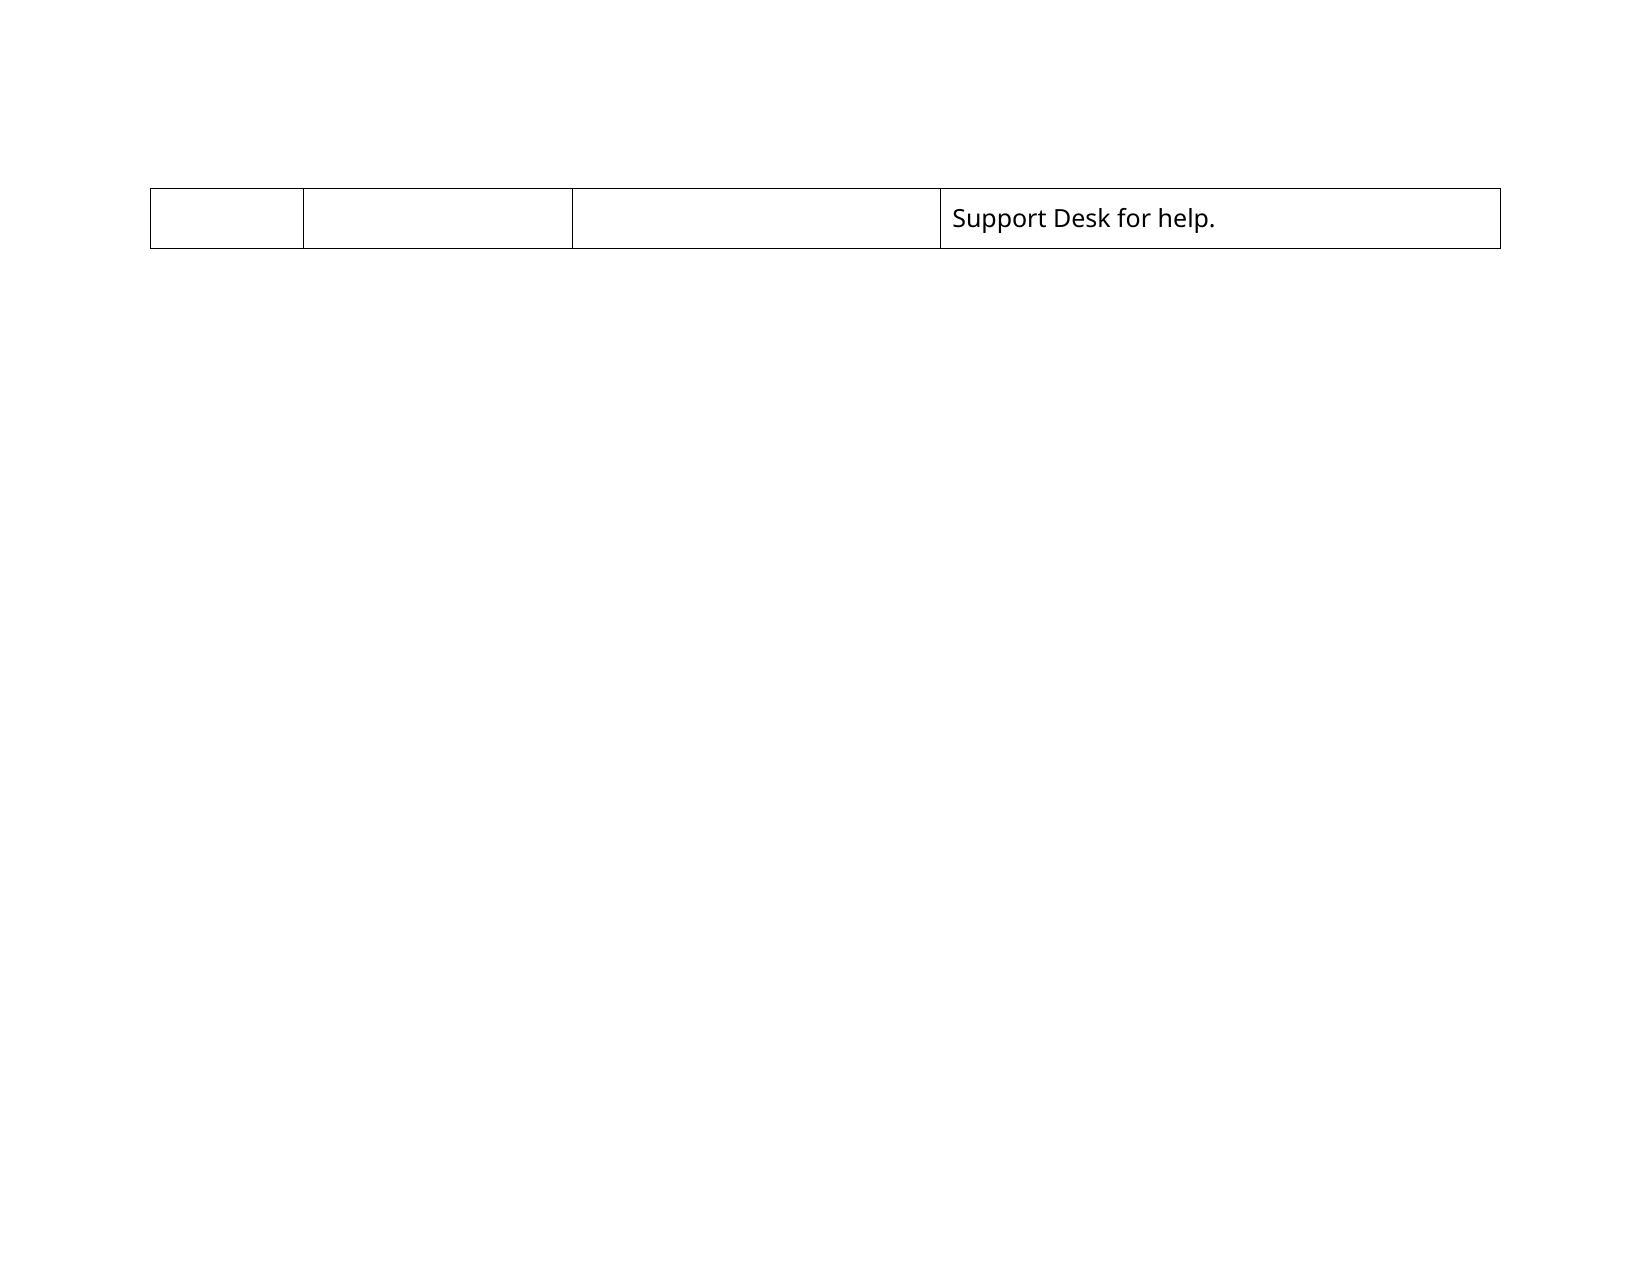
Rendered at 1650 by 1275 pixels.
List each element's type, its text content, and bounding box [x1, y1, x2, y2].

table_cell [573, 189, 940, 248]
table_cell 7S [151, 189, 303, 248]
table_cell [304, 189, 572, 248]
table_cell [941, 189, 1500, 248]
